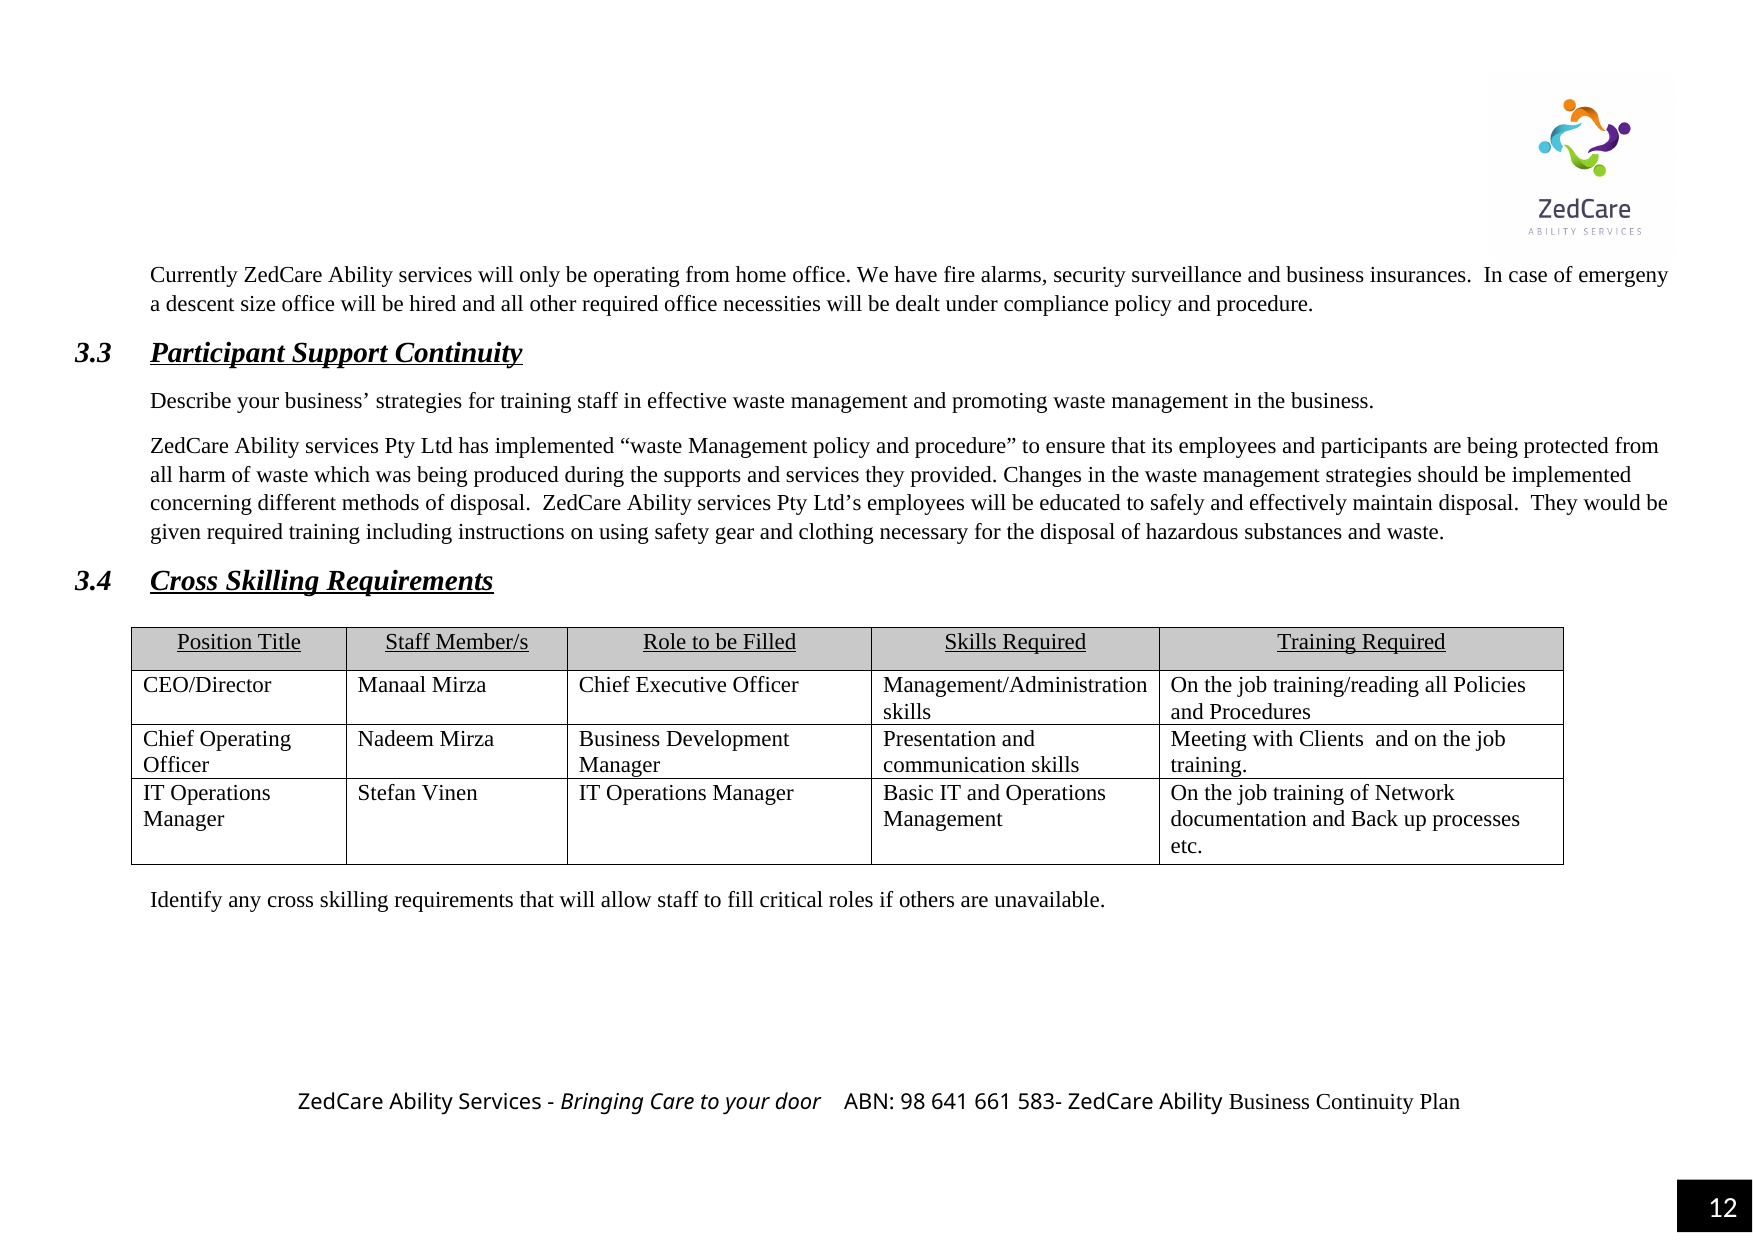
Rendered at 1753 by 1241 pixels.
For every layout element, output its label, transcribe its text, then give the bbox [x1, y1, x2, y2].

table_header Training Required [1160, 628, 1563, 670]
table_header Staff Member/s [347, 628, 567, 670]
picture [1489, 73, 1678, 262]
table_cell Meeting with Clients and on the job training. [1160, 725, 1563, 778]
table_cell IT Operations Manager [568, 779, 871, 864]
table_cell On the job training/reading all Policies and Procedures [1160, 671, 1563, 724]
table_cell Management/Administration skills [872, 671, 1159, 724]
table_cell On the job training of Network documentation and Back up processes etc. [1160, 779, 1563, 864]
table_cell Basic IT and Operations Management [872, 779, 1159, 864]
text ZedCare Ability services Pty Ltd has implemented “waste Management policy and procedure” to ensure that its employees and participants are being protected from all harm of waste which was being produced during the supports and services they provided. Changes in the waste management strategies should be implemented concerning different methods of disposal. ZedCare Ability services Pty Ltd’s employees will be educated to safely and effectively maintain disposal. They would be given required training including instructions on using safety gear and clothing necessary for the disposal of hazardous substances and waste. [150, 433, 1677, 544]
table_cell IT Operations Manager [132, 779, 346, 864]
table_cell Chief Executive Officer [568, 671, 871, 724]
text Identify any cross skilling requirements that will allow staff to fill critical roles if others are unavailable. [150, 751, 1677, 912]
table_cell Manaal Mirza [347, 671, 567, 724]
table_header Skills Required [872, 628, 1159, 670]
table_cell Stefan Vinen [347, 779, 567, 864]
table_cell Nadeem Mirza [347, 725, 567, 778]
table_cell Chief Operating Officer [132, 725, 346, 778]
text 3.4 Cross Skilling Requirements [75, 563, 1677, 597]
text Describe your business’ strategies for training staff in effective waste management and promoting waste management in the business. [150, 387, 1677, 414]
table_header Position Title [132, 628, 346, 670]
text Currently ZedCare Ability services will only be operating from home office. We have fire alarms, security surveillance and business insurances. In case of emergeny a descent size office will be hired and all other required office necessities will be dealt under compliance policy and procedure. [150, 261, 1677, 316]
table_header Role to be Filled [568, 628, 871, 670]
table_cell Presentation and communication skills [872, 725, 1159, 778]
table_cell Business Development Manager [568, 725, 871, 778]
text 3.3 Participant Support Continuity [75, 335, 1677, 368]
table_cell CEO/Director [132, 671, 346, 724]
